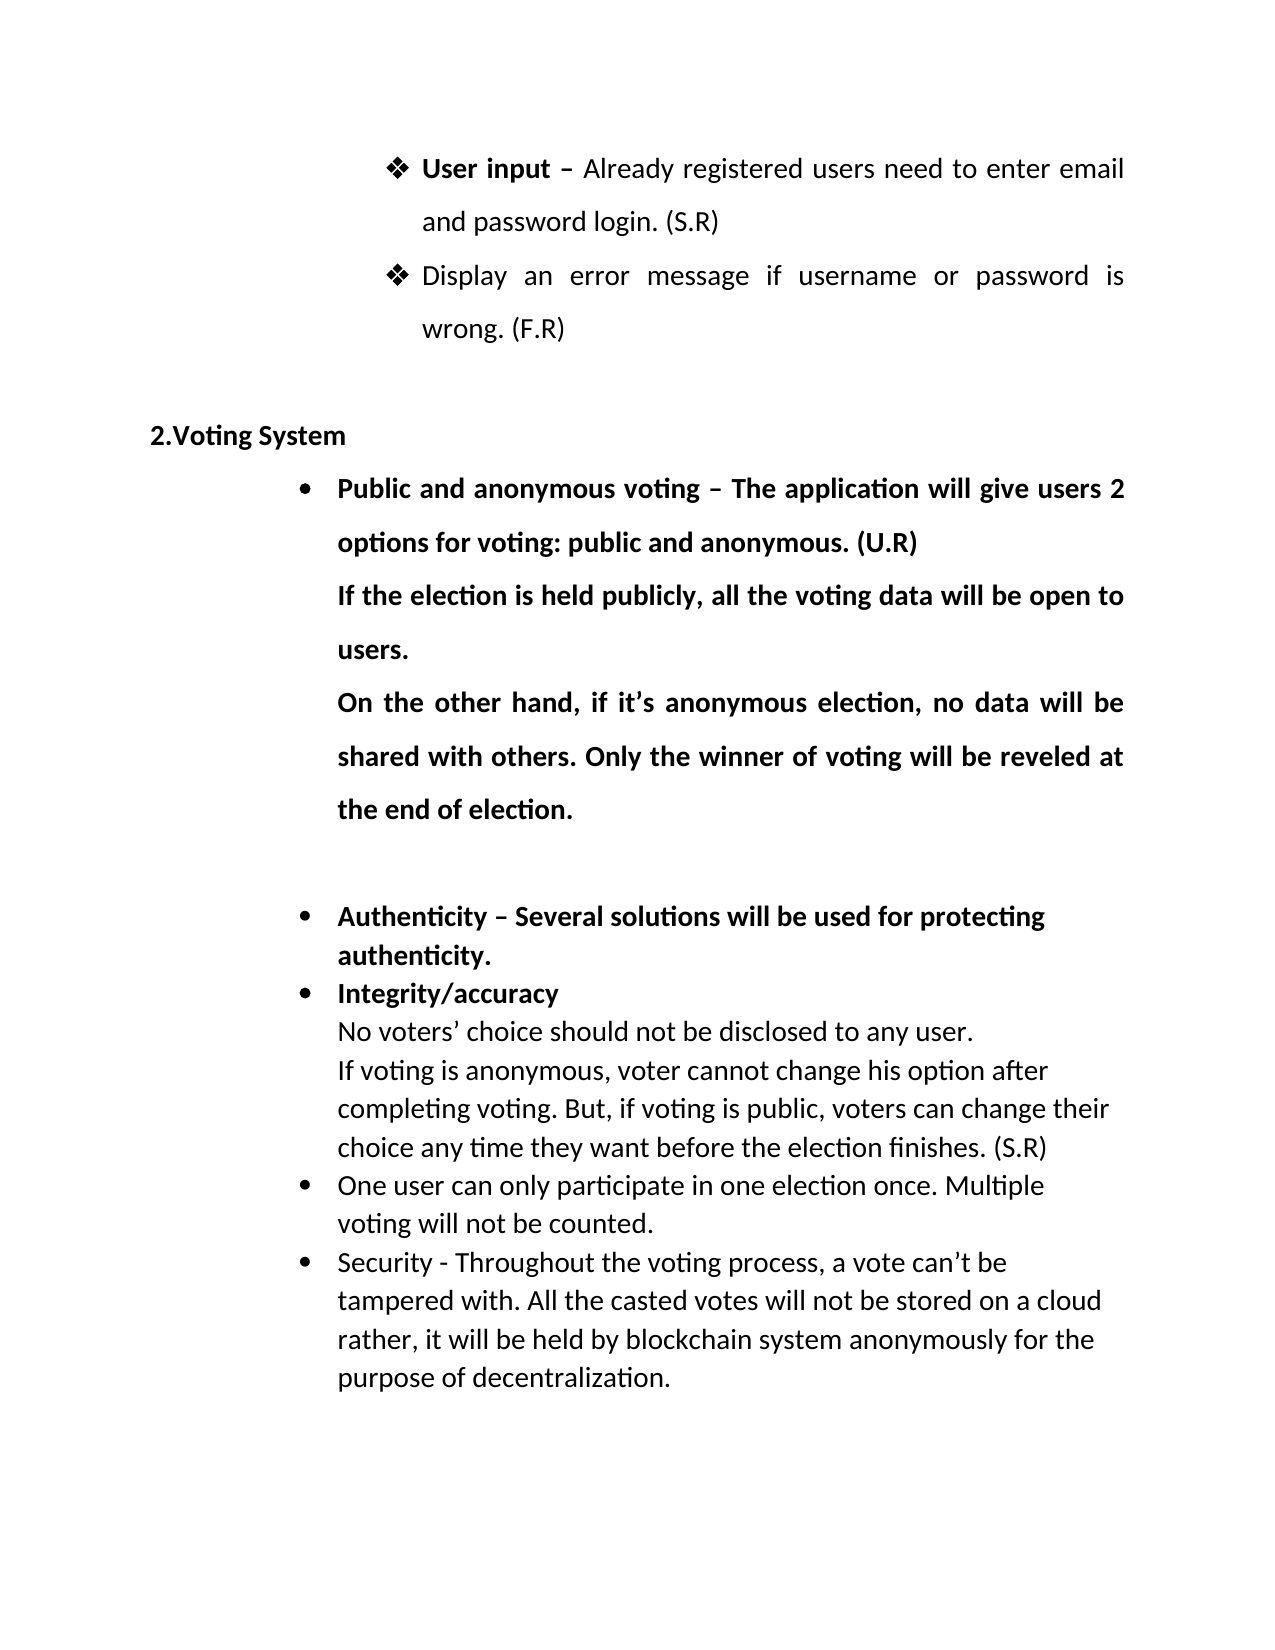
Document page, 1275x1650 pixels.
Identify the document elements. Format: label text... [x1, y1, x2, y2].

text 2.Voting System [150, 417, 1125, 453]
text If the election is held publicly, all the voting data will be open to users. [337, 577, 1125, 667]
list If voting is anonymous, voter cannot change his option after completing voting. But, if voting is public, voters can change their choice any time they want before the election finishes. (S.R) [337, 1052, 1125, 1164]
list No voters’ choice should not be disclosed to any user. [337, 1013, 1125, 1049]
list User input – Already registered users need to enter email and password login. (S.R) [384, 150, 1125, 239]
text On the other hand, if it’s anonymous election, no data will be shared with others. Only the winner of voting will be reveled at the end of election. [337, 684, 1125, 827]
list Authenticity – Several solutions will be used for protecting authenticity. [300, 898, 1125, 972]
list Public and anonymous voting – The application will give users 2 options for voting: public and anonymous. (U.R) [300, 471, 1125, 560]
list Integrity/accuracy [300, 975, 1125, 1011]
list Display an error message if username or password is wrong. (F.R) [384, 257, 1125, 346]
list One user can only participate in one election once. Multiple voting will not be counted. [300, 1167, 1125, 1241]
list Security - Throughout the voting process, a vote can’t be tampered with. All the casted votes will not be stored on a cloud rather, it will be held by blockchain system anonymously for the purpose of decentralization. [300, 1244, 1125, 1395]
